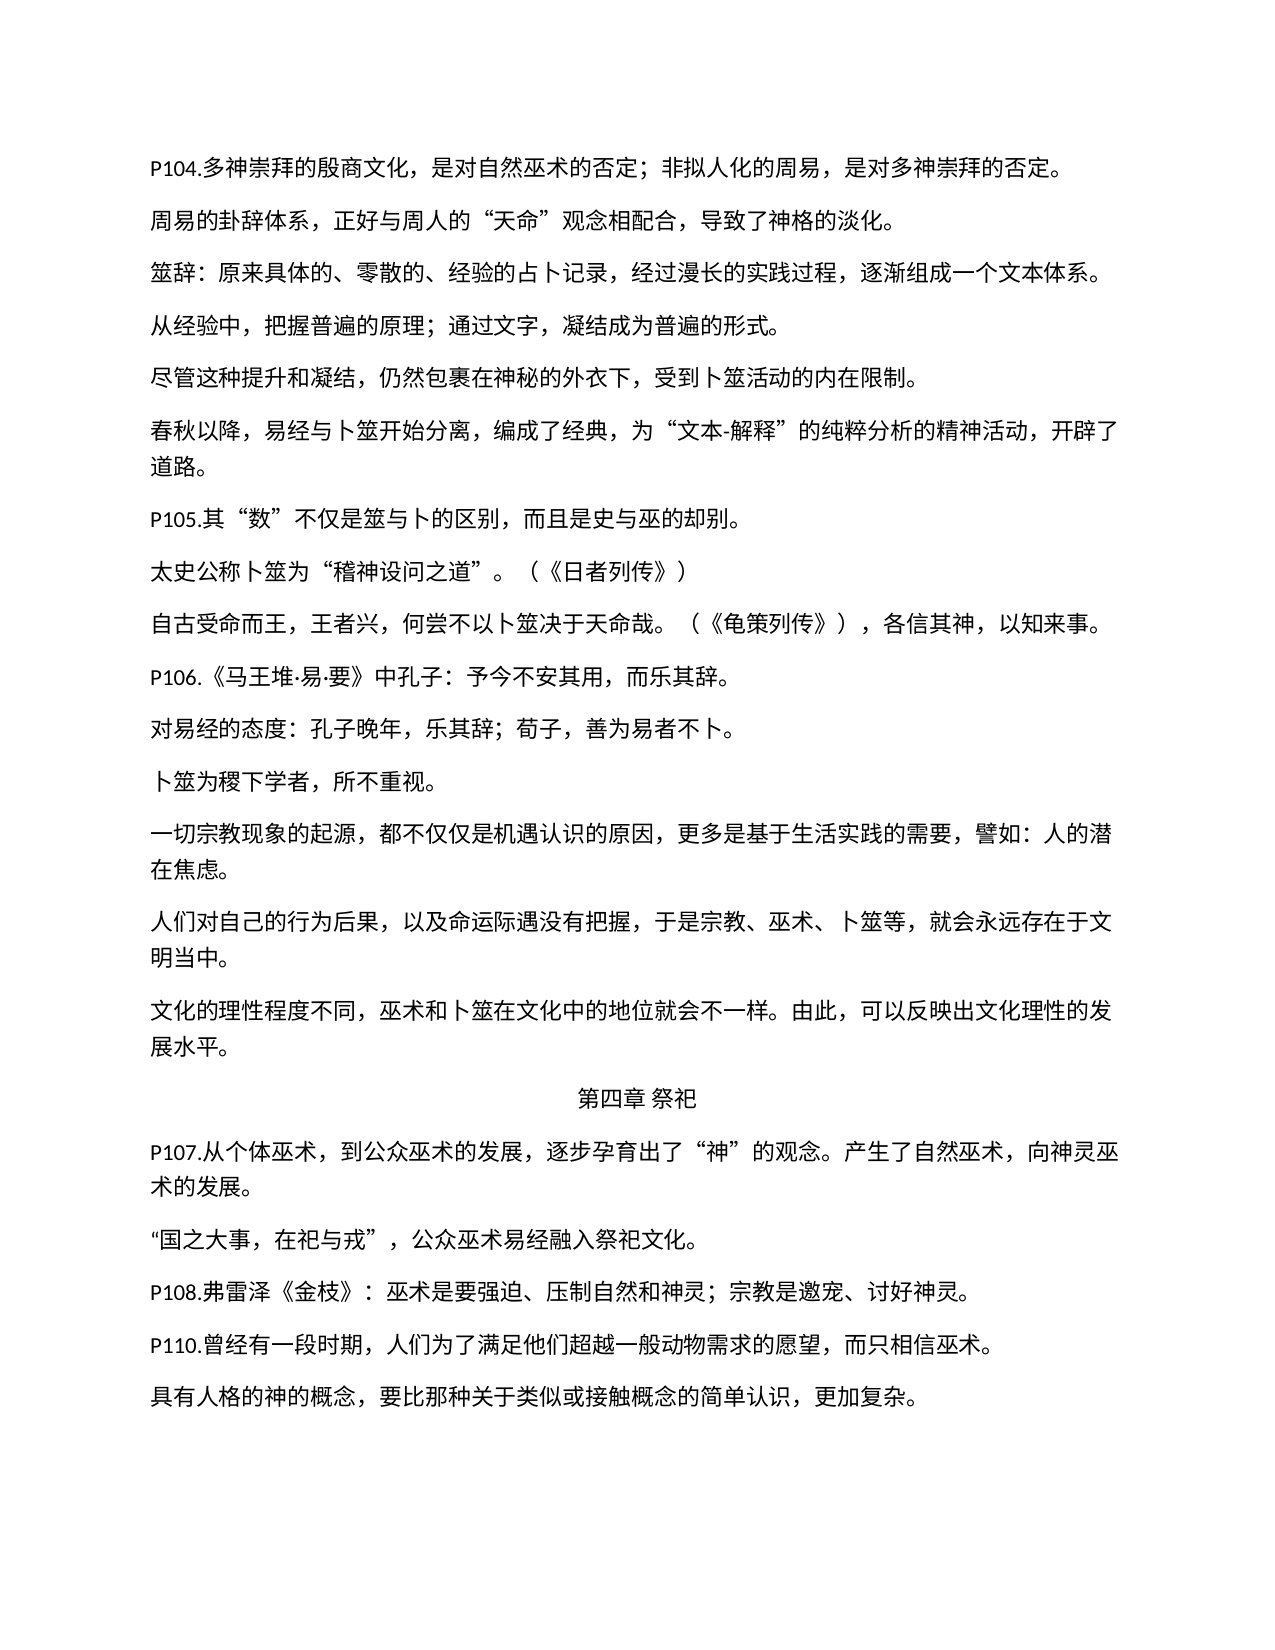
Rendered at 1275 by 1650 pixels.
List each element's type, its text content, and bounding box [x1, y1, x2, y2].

text 尽管这种提升和凝结，仍然包裹在神秘的外衣下，受到卜筮活动的内在限制。 [150, 360, 1125, 393]
text 太史公称卜筮为“稽神设问之道”。（《日者列传》） [150, 553, 1125, 587]
text 春秋以降，易经与卜筮开始分离，编成了经典，为“文本-解释”的纯粹分析的精神活动，开辟了道路。 [150, 412, 1125, 482]
text 一切宗教现象的起源，都不仅仅是机遇认识的原因，更多是基于生活实践的需要，譬如：人的潜在焦虑。 [150, 816, 1125, 885]
text P110.曾经有一段时期，人们为了满足他们超越一般动物需求的愿望，而只相信巫术。 [150, 1327, 1125, 1360]
text P107.从个体巫术，到公众巫术的发展，逐步孕育出了“神”的观念。产生了自然巫术，向神灵巫术的发展。 [150, 1133, 1125, 1202]
text 筮辞：原来具体的、零散的、经验的占卜记录，经过漫长的实践过程，逐渐组成一个文本体系。 [150, 255, 1125, 288]
text 自古受命而王，王者兴，何尝不以卜筮决于天命哉。（《龟策列传》），各信其神，以知来事。 [150, 606, 1125, 639]
text “国之大事，在祀与戎”，公众巫术易经融入祭祀文化。 [150, 1222, 1125, 1255]
text 周易的卦辞体系，正好与周人的“天命”观念相配合，导致了神格的淡化。 [150, 202, 1125, 236]
text 对易经的态度：孔子晚年，乐其辞；荀子，善为易者不卜。 [150, 711, 1125, 744]
text P105.其“数”不仅是筮与卜的区别，而且是史与巫的却别。 [150, 501, 1125, 534]
text 从经验中，把握普遍的原理；通过文字，凝结成为普遍的形式。 [150, 307, 1125, 341]
text 人们对自己的行为后果，以及命运际遇没有把握，于是宗教、巫术、卜筮等，就会永远存在于文明当中。 [150, 904, 1125, 973]
text 具有人格的神的概念，要比那种关于类似或接触概念的简单认识，更加复杂。 [150, 1379, 1125, 1412]
text P106.《马王堆·易·要》中孔子：予今不安其用，而乐其辞。 [150, 658, 1125, 692]
text P104.多神崇拜的殷商文化，是对自然巫术的否定；非拟人化的周易，是对多神崇拜的否定。 [150, 150, 1125, 183]
text P108.弗雷泽《金枝》：巫术是要强迫、压制自然和神灵；宗教是邀宠、讨好神灵。 [150, 1274, 1125, 1307]
text 文化的理性程度不同，巫术和卜筮在文化中的地位就会不一样。由此，可以反映出文化理性的发展水平。 [150, 992, 1125, 1062]
text 卜筮为稷下学者，所不重视。 [150, 763, 1125, 797]
text 第四章 祭祀 [150, 1081, 1125, 1114]
